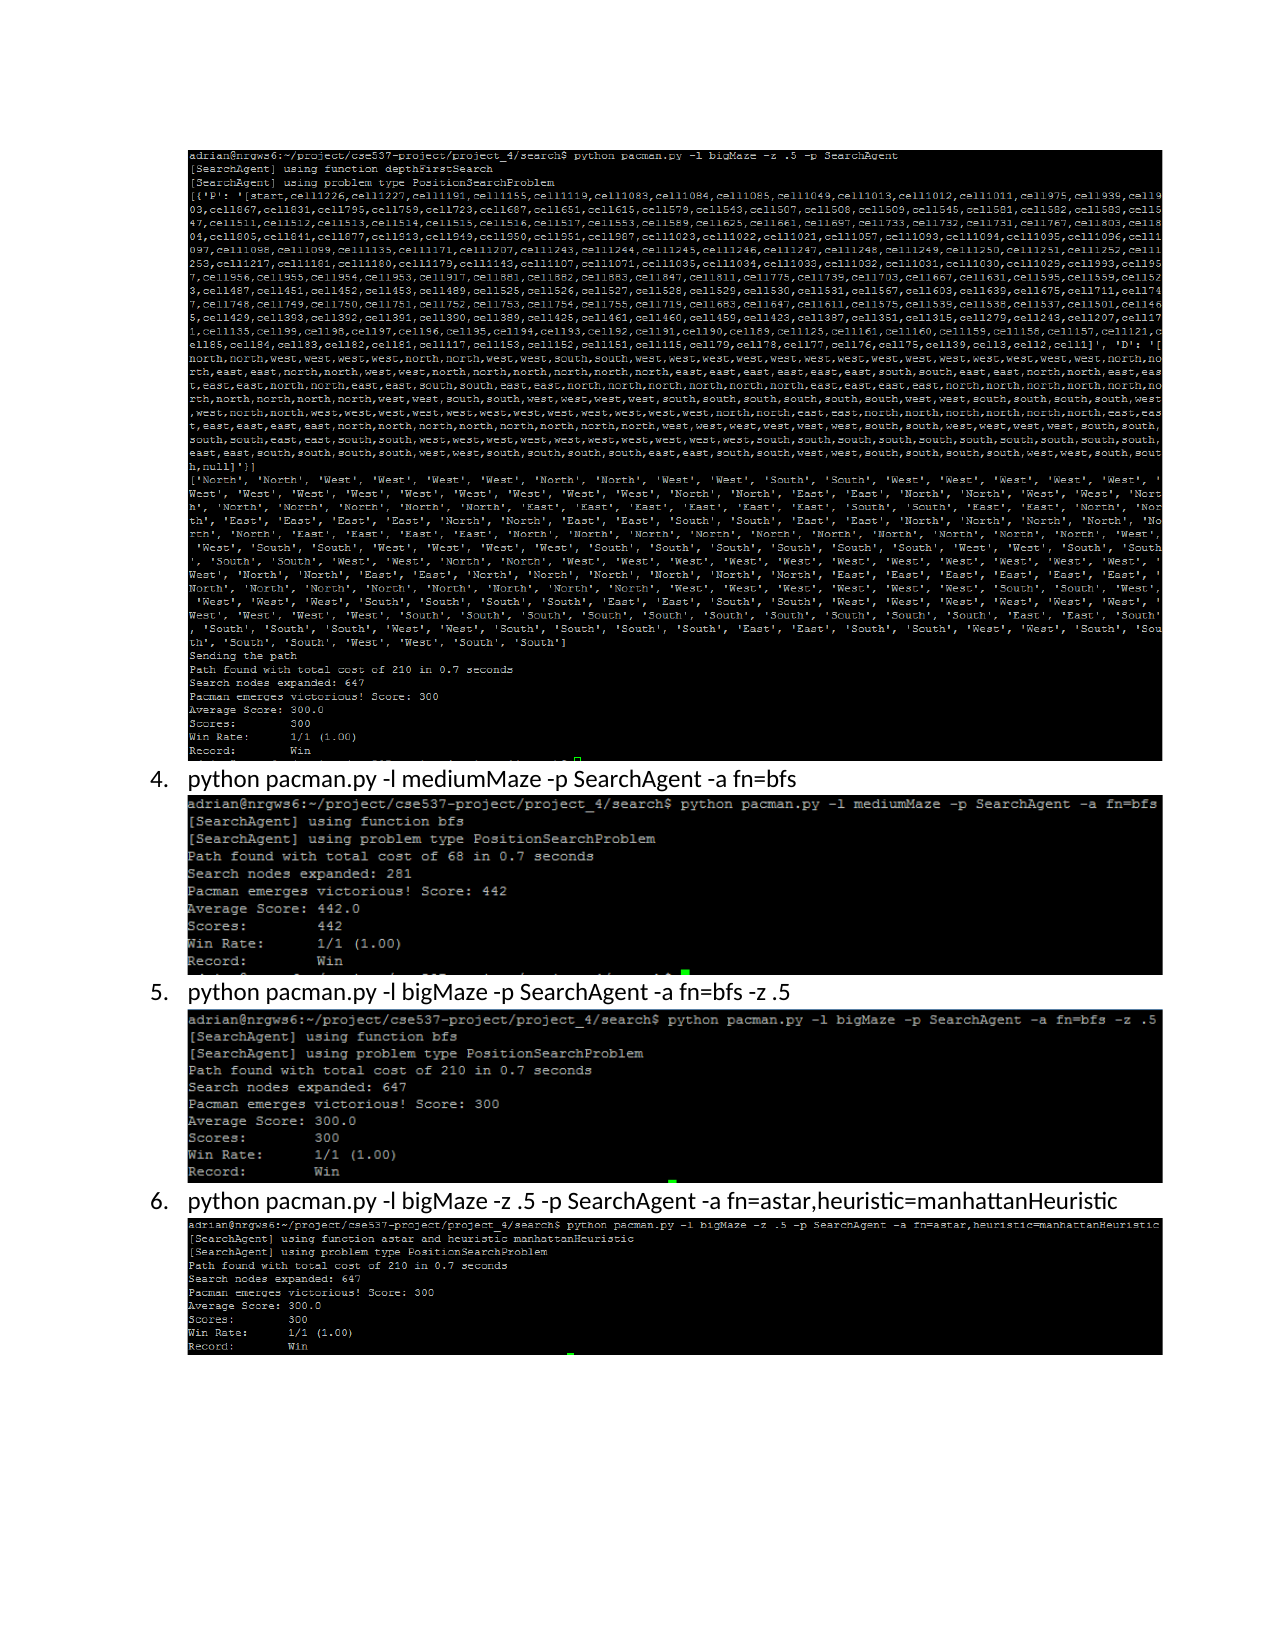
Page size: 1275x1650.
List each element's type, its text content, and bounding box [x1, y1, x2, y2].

picture [187, 795, 1163, 975]
list python pacman.py -l mediumMaze -p SearchAgent -a fn=bfs [150, 763, 1125, 793]
picture [187, 1218, 1163, 1355]
picture [187, 150, 1163, 761]
list python pacman.py -l bigMaze -z .5 -p SearchAgent -a fn=astar,heuristic=manhattanHeuristic [150, 1185, 1125, 1216]
picture [187, 1009, 1163, 1183]
list python pacman.py -l bigMaze -p SearchAgent -a fn=bfs -z .5 [150, 976, 1125, 1007]
